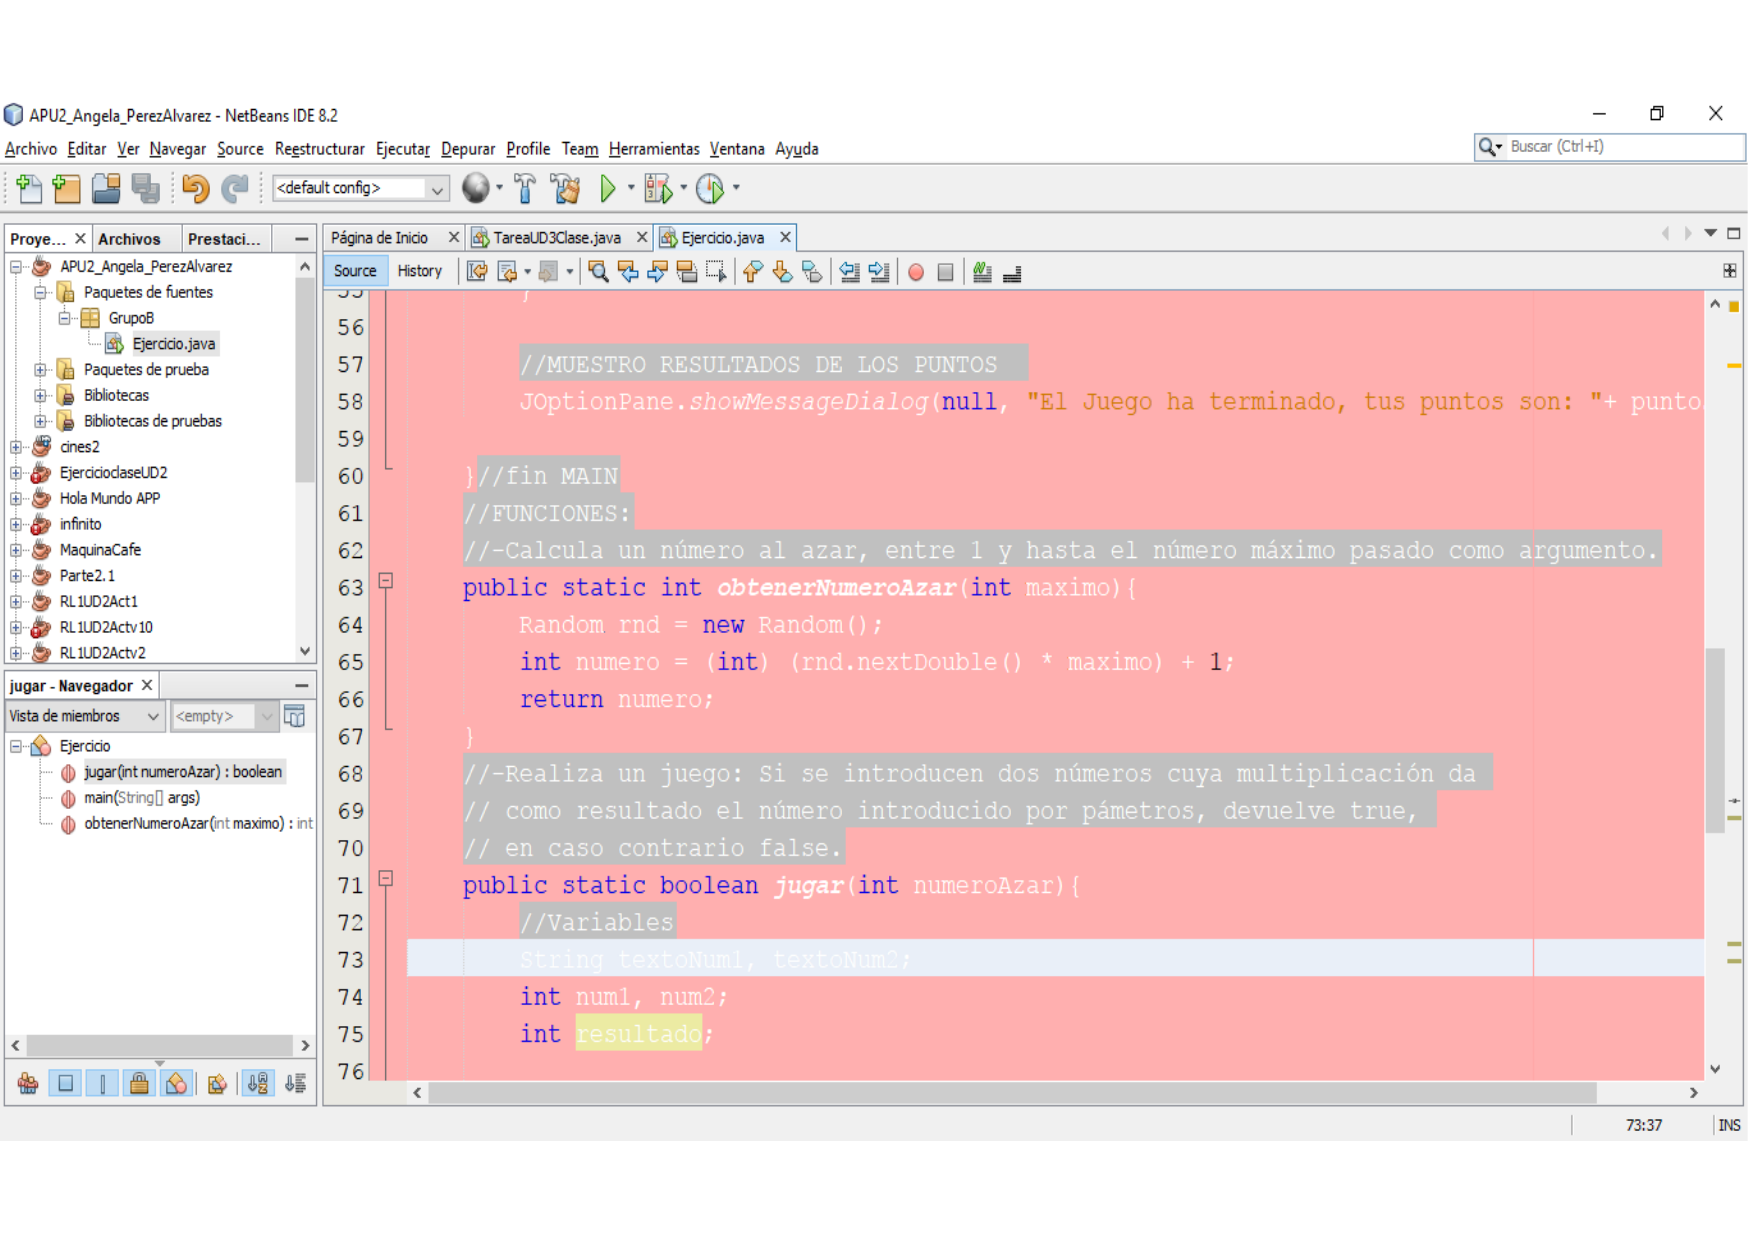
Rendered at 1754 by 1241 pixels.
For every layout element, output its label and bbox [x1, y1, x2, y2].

picture [0, 99, 1748, 1141]
